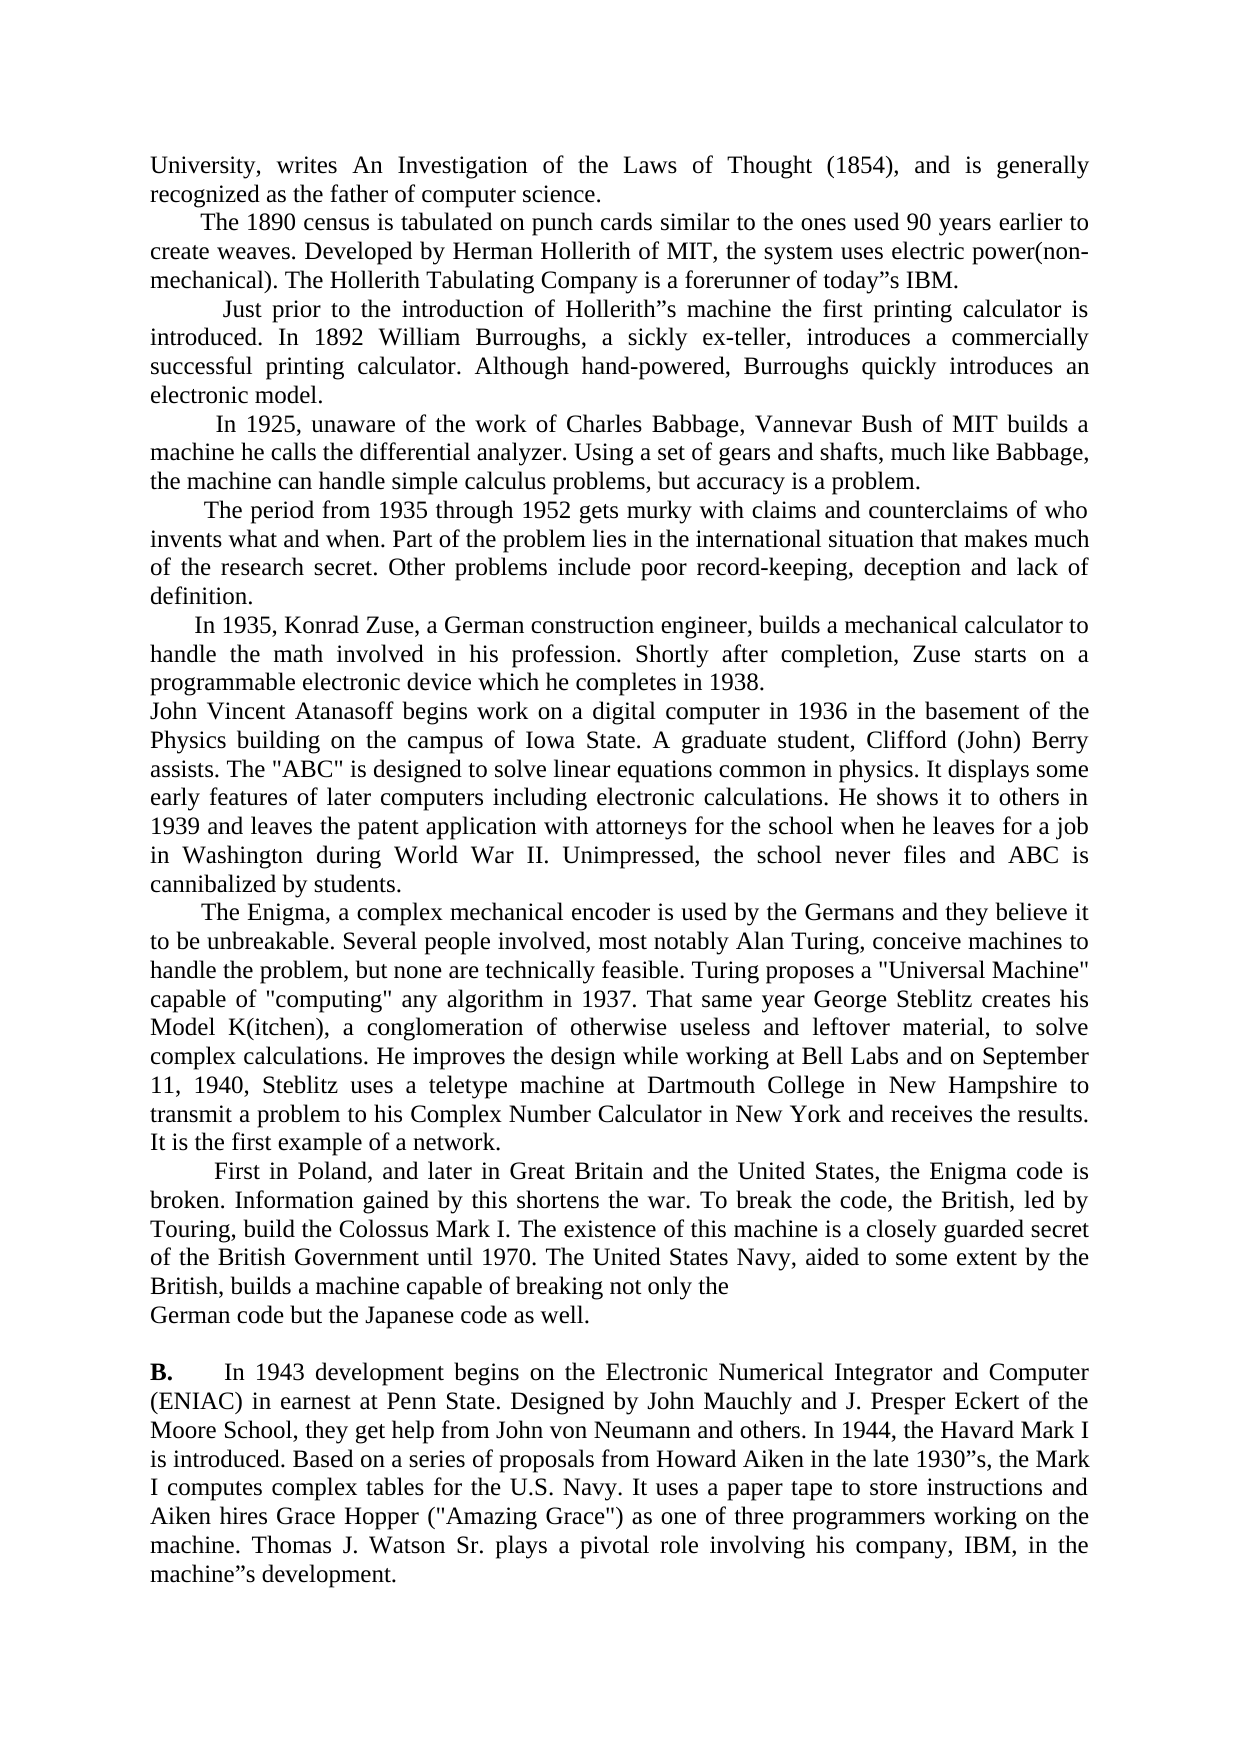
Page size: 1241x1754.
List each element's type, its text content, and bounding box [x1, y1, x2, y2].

text In 1935, Konrad Zuse, a German construction engineer, builds a mechanical calculator to handle the math involved in his profession. Shortly after completion, Zuse starts on a programmable electronic device which he completes in 1938. [150, 610, 1090, 696]
text German code but the Japanese code as well. [150, 1300, 1090, 1329]
text The Enigma, a complex mechanical encoder is used by the Germans and they believe it to be unbreakable. Several people involved, most notably Alan Turing, conceive machines to handle the problem, but none are technically feasible. Turing proposes a "Universal Machine" capable of "computing" any algorithm in 1937. That same year George Steblitz creates his Model K(itchen), a conglomeration of otherwise useless and leftover material, to solve complex calculations. He improves the design while working at Bell Labs and on September 11, 1940, Steblitz uses a teletype machine at Dartmouth College in New Hampshire to transmit a problem to his Complex Number Calculator in New York and receives the results. It is the first example of a network. [150, 897, 1090, 1156]
text The 1890 census is tabulated on punch cards similar to the ones used 90 years earlier to create weaves. Developed by Herman Hollerith of MIT, the system uses electric power(non-mechanical). The Hollerith Tabulating Company is a forerunner of today”s IBM. [150, 207, 1090, 294]
text In 1925, unaware of the work of Charles Babbage, Vannevar Bush of MIT builds a machine he calls the differential analyzer. Using a set of gears and shafts, much like Babbage, the machine can handle simple calculus problems, but accuracy is a problem. [150, 409, 1090, 495]
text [150, 150, 1090, 207]
text John Vincent Atanasoff begins work on a digital computer in 1936 in the basement of the Physics building on the campus of Iowa State. A graduate student, Clifford (John) Berry assists. The "ABC" is designed to solve linear equations common in physics. It displays some early features of later computers including electronic calculations. He shows it to others in 1939 and leaves the patent application with attorneys for the school when he leaves for a job in Washington during World War II. Unimpressed, the school never files and ABC is cannibalized by students. [150, 696, 1090, 897]
text The period from 1935 through 1952 gets murky with claims and counterclaims of who invents what and when. Part of the problem lies in the international situation that makes much of the research secret. Other problems include poor record-keeping, deception and lack of definition. [150, 495, 1090, 610]
text B. In 1943 development begins on the Electronic Numerical Integrator and Computer (ENIAC) in earnest at Penn State. Designed by John Mauchly and J. Presper Eckert of the Moore School, they get help from John von Neumann and others. In 1944, the Havard Mark I is introduced. Based on a series of proposals from Howard Aiken in the late 1930”s, the Mark I computes complex tables for the U.S. Navy. It uses a paper tape to store instructions and Aiken hires Grace Hopper ("Amazing Grace") as one of three programmers working on the machine. Thomas J. Watson Sr. plays a pivotal role involving his company, IBM, in the machine”s development. [150, 1357, 1090, 1587]
text Just prior to the introduction of Hollerith”s machine the first printing calculator is introduced. In 1892 William Burroughs, a sickly ex-teller, introduces a commercially successful printing calculator. Although hand-powered, Burroughs quickly introduces an electronic model. [150, 294, 1090, 409]
text First in Poland, and later in Great Britain and the United States, the Enigma code is broken. Information gained by this shortens the war. To break the code, the British, led by Touring, build the Colossus Mark I. The existence of this machine is a closely guarded secret of the British Government until 1970. The United States Navy, aided to some extent by the British, builds a machine capable of breaking not only the [150, 1156, 1090, 1300]
